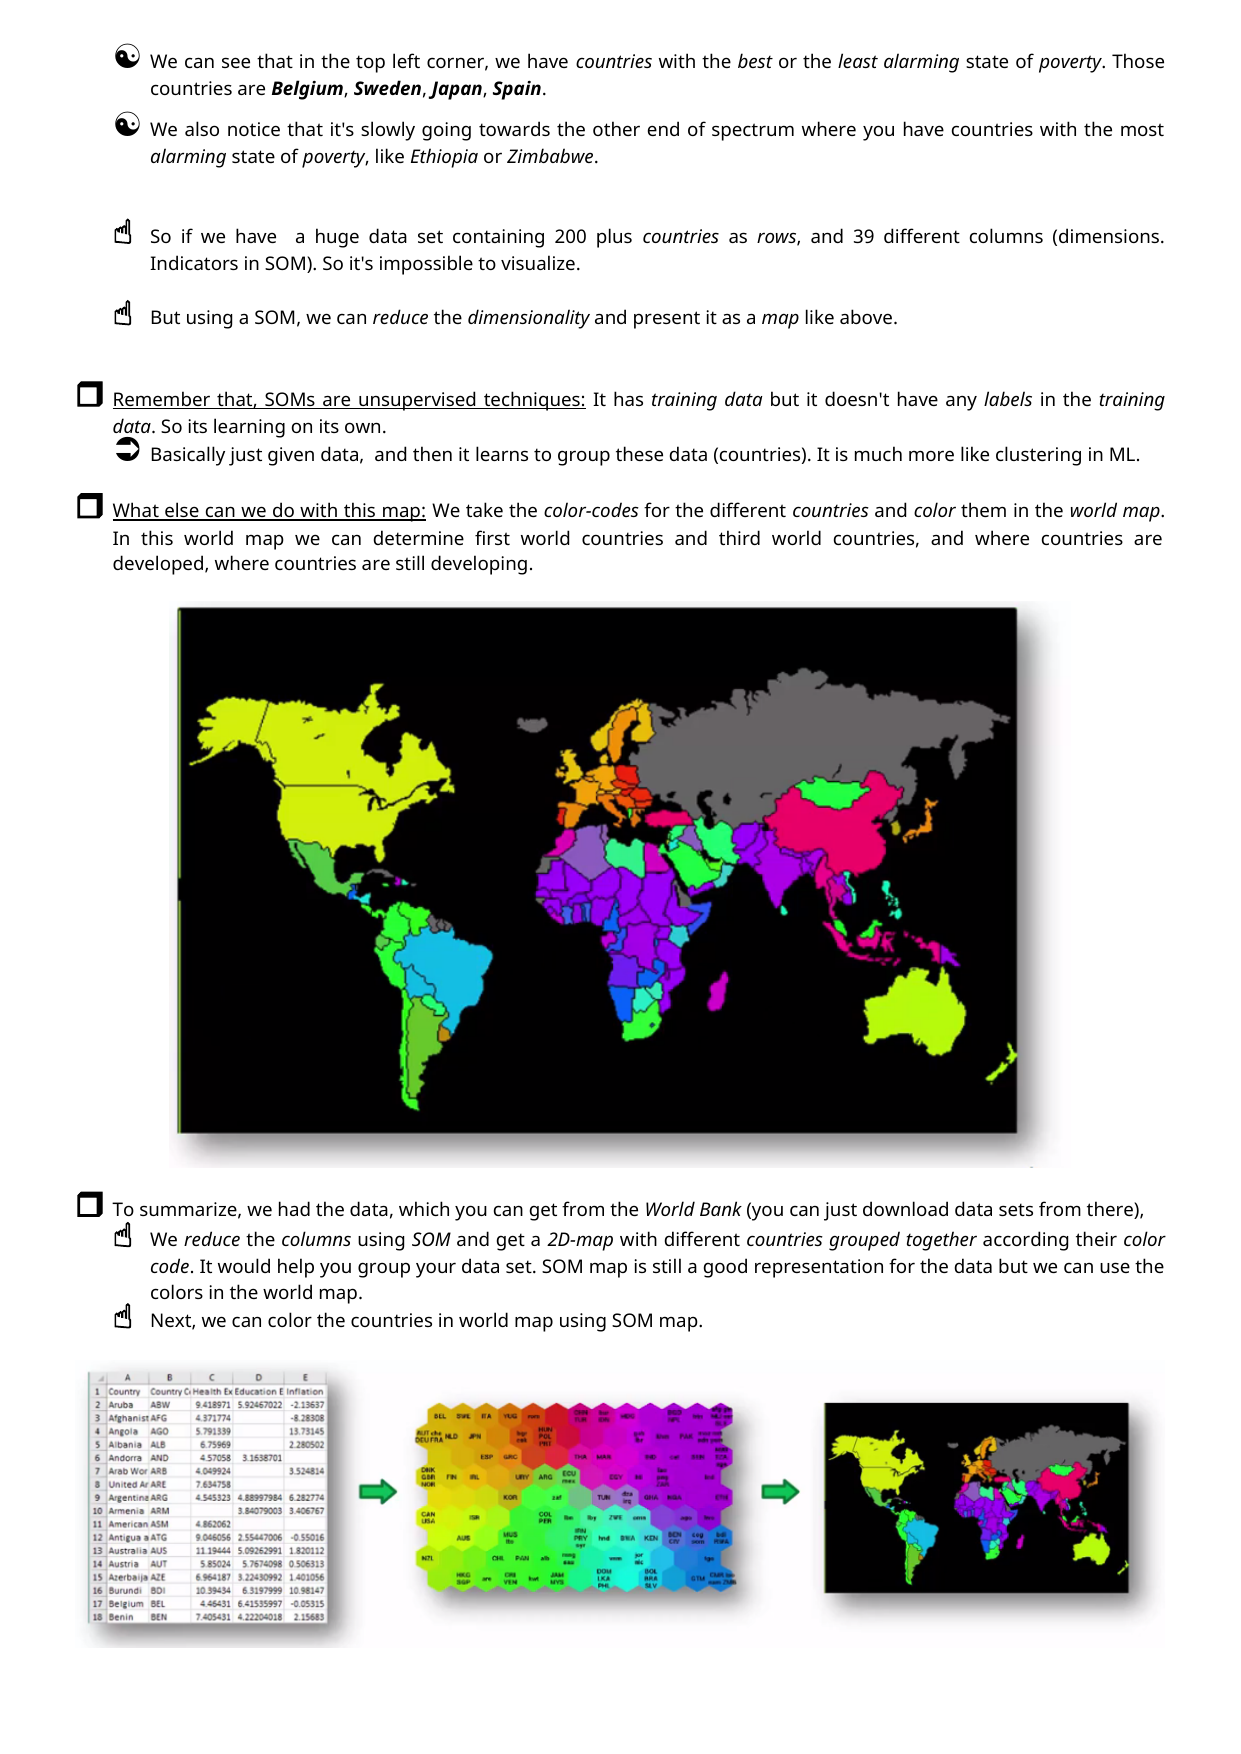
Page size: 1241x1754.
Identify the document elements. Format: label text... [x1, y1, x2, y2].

list We also notice that it's slowly going towards the other end of spectrum where you have countries with the most alarming state of poverty, like Ethiopia or Zimbabwe. [112, 113, 1165, 169]
list Next, we can color the countries in world map using SOM map. [112, 1305, 1165, 1335]
list We reduce the columns using SOM and get a 2D-map with different countries grouped together according their color code. It would help you group your data set. SOM map is still a good representation for the data but we can use the colors in the world map. [112, 1223, 1165, 1305]
picture [169, 601, 1072, 1168]
picture [75, 1360, 1166, 1648]
list To summarize, we had the data, which you can get from the World Bank (you can just download data sets from there), [75, 1193, 1165, 1223]
list Remember that, SOMs are unsupervised techniques: It has training data but it doesn't have any labels in the training data. So its learning on its own. [75, 383, 1165, 439]
list We can see that in the top left corner, we have countries with the best or the least alarming state of poverty. Those countries are Belgium, Sweden, Japan, Spain. [112, 45, 1165, 101]
list But using a SOM, we can reduce the dimensionality and present it as a map like above. [112, 302, 1165, 332]
list Basically just given data, and then it learns to group these data (countries). It is much more like clustering in ML. [112, 439, 1165, 469]
list So if we have a huge data set containing 200 plus countries as rows, and 39 different columns (dimensions. Indicators in SOM). So it's impossible to visualize. [112, 220, 1165, 276]
list What else can we do with this map: We take the color-codes for the different countries and color them in the world map. In this world map we can determine first world countries and third world countries, and where countries are developed, where countries are still developing. [75, 494, 1165, 576]
